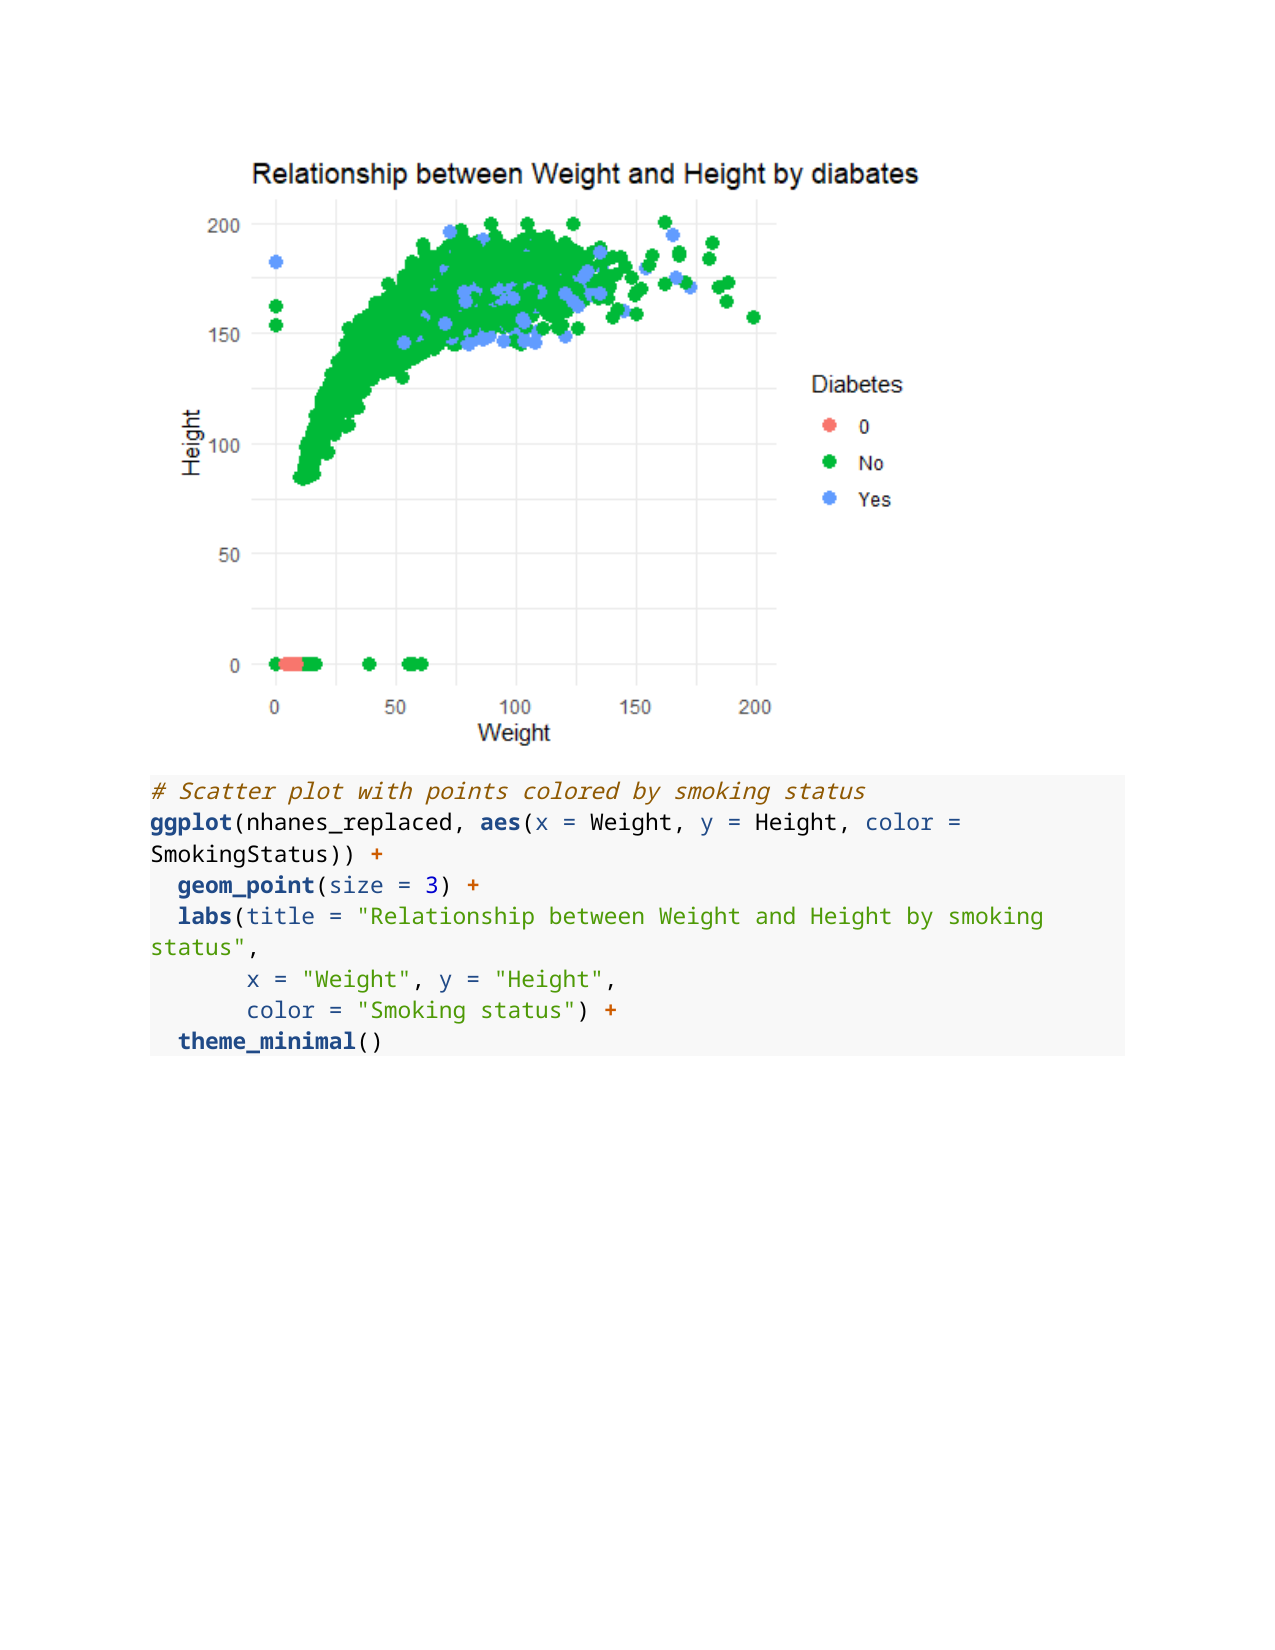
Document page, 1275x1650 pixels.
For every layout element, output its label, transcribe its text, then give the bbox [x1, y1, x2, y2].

picture [168, 150, 927, 757]
text # Scatter plot with points colored by smoking status ggplot(nhanes_replaced, aes(x = Weight, y = Height, color = SmokingStatus)) + geom_point(size = 3) + labs(title = "Relationship between Weight and Height by smoking status", x = "Weight", y = "Height", color = "Smoking status") + theme_minimal() [260, 775, 1125, 1056]
